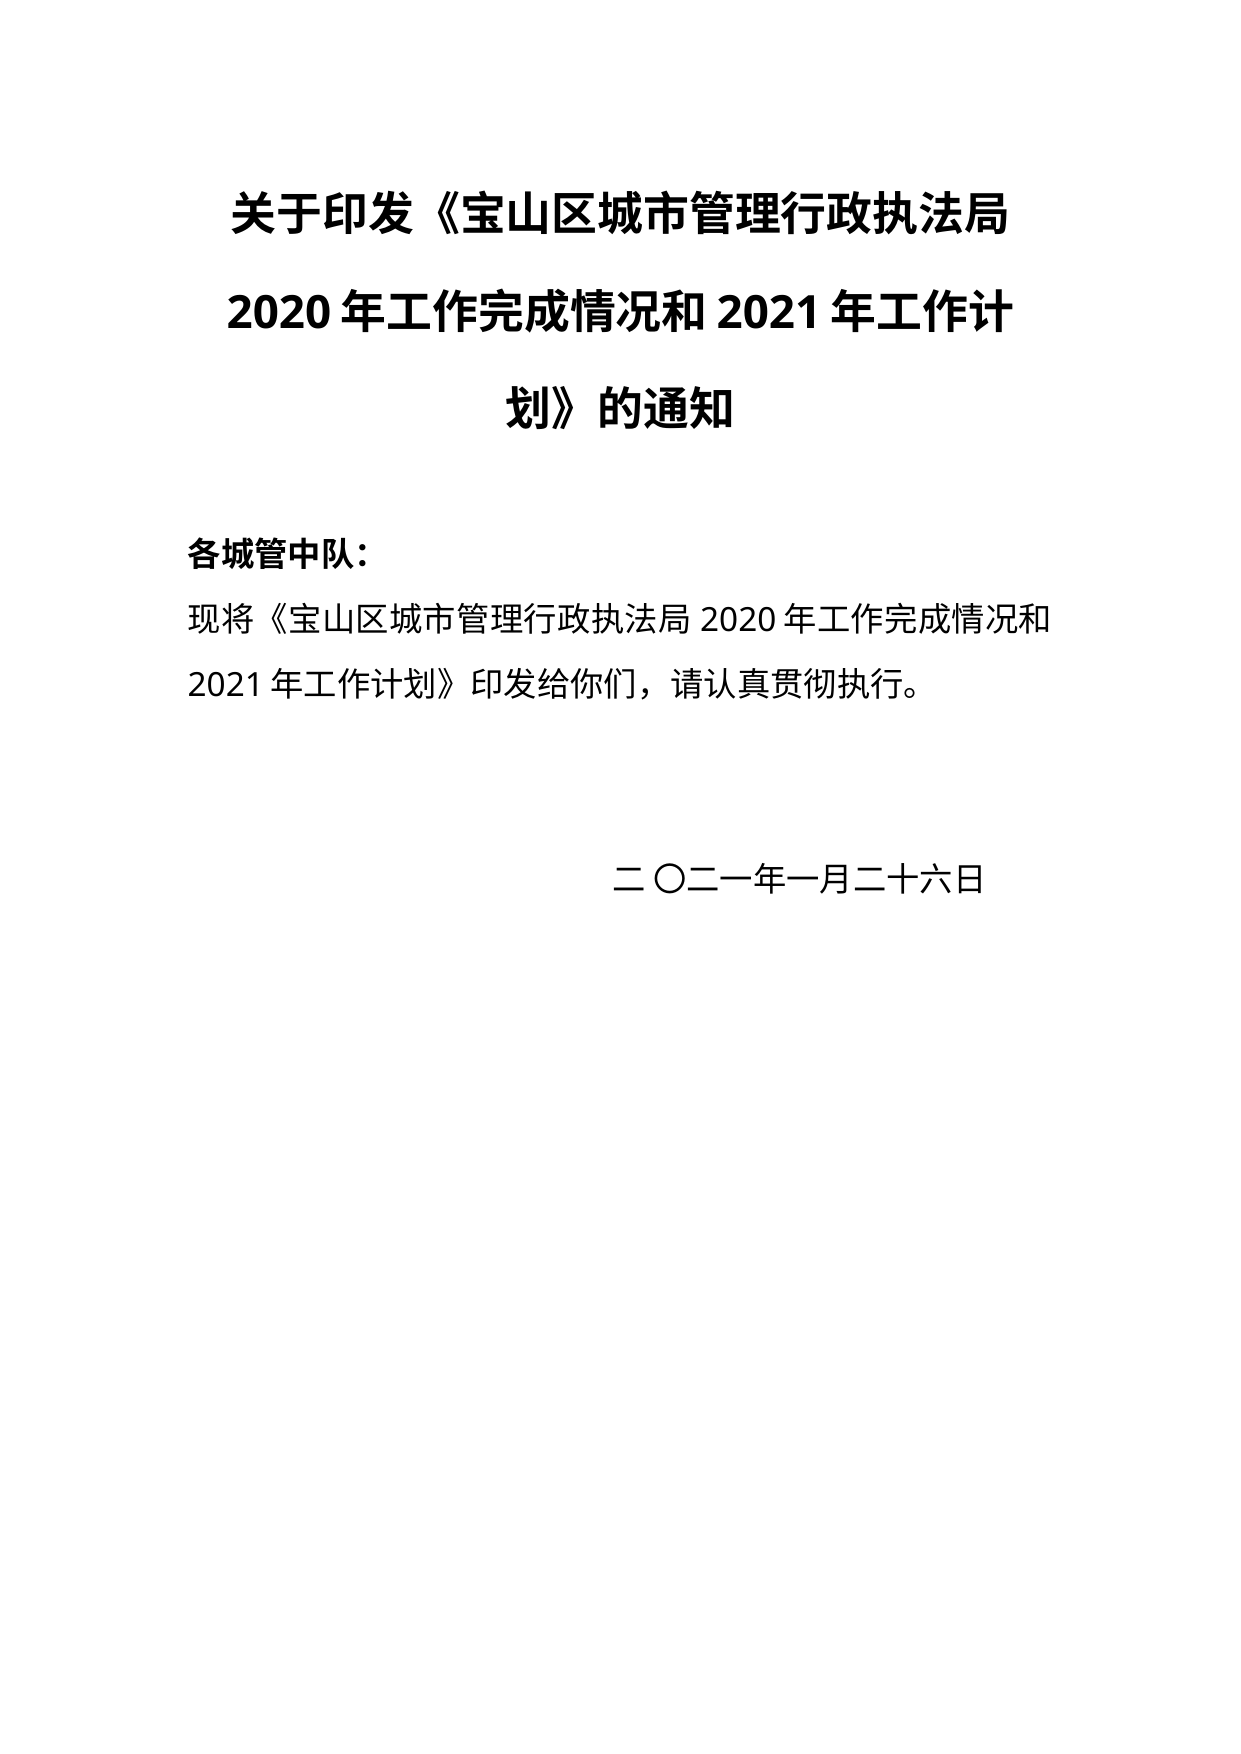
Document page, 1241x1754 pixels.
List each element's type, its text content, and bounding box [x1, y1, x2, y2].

text 各城管中队： [187, 519, 1053, 584]
text 关于印发《宝山区城市管理行政执法局2020年工作完成情况和2021年工作计划》的通知 [187, 162, 1053, 454]
text 现将《宝山区城市管理行政执法局2020年工作完成情况和2021年工作计划》印发给你们，请认真贯彻执行。 [187, 584, 1053, 714]
text 二 〇二一年一月二十六日 [187, 844, 986, 909]
